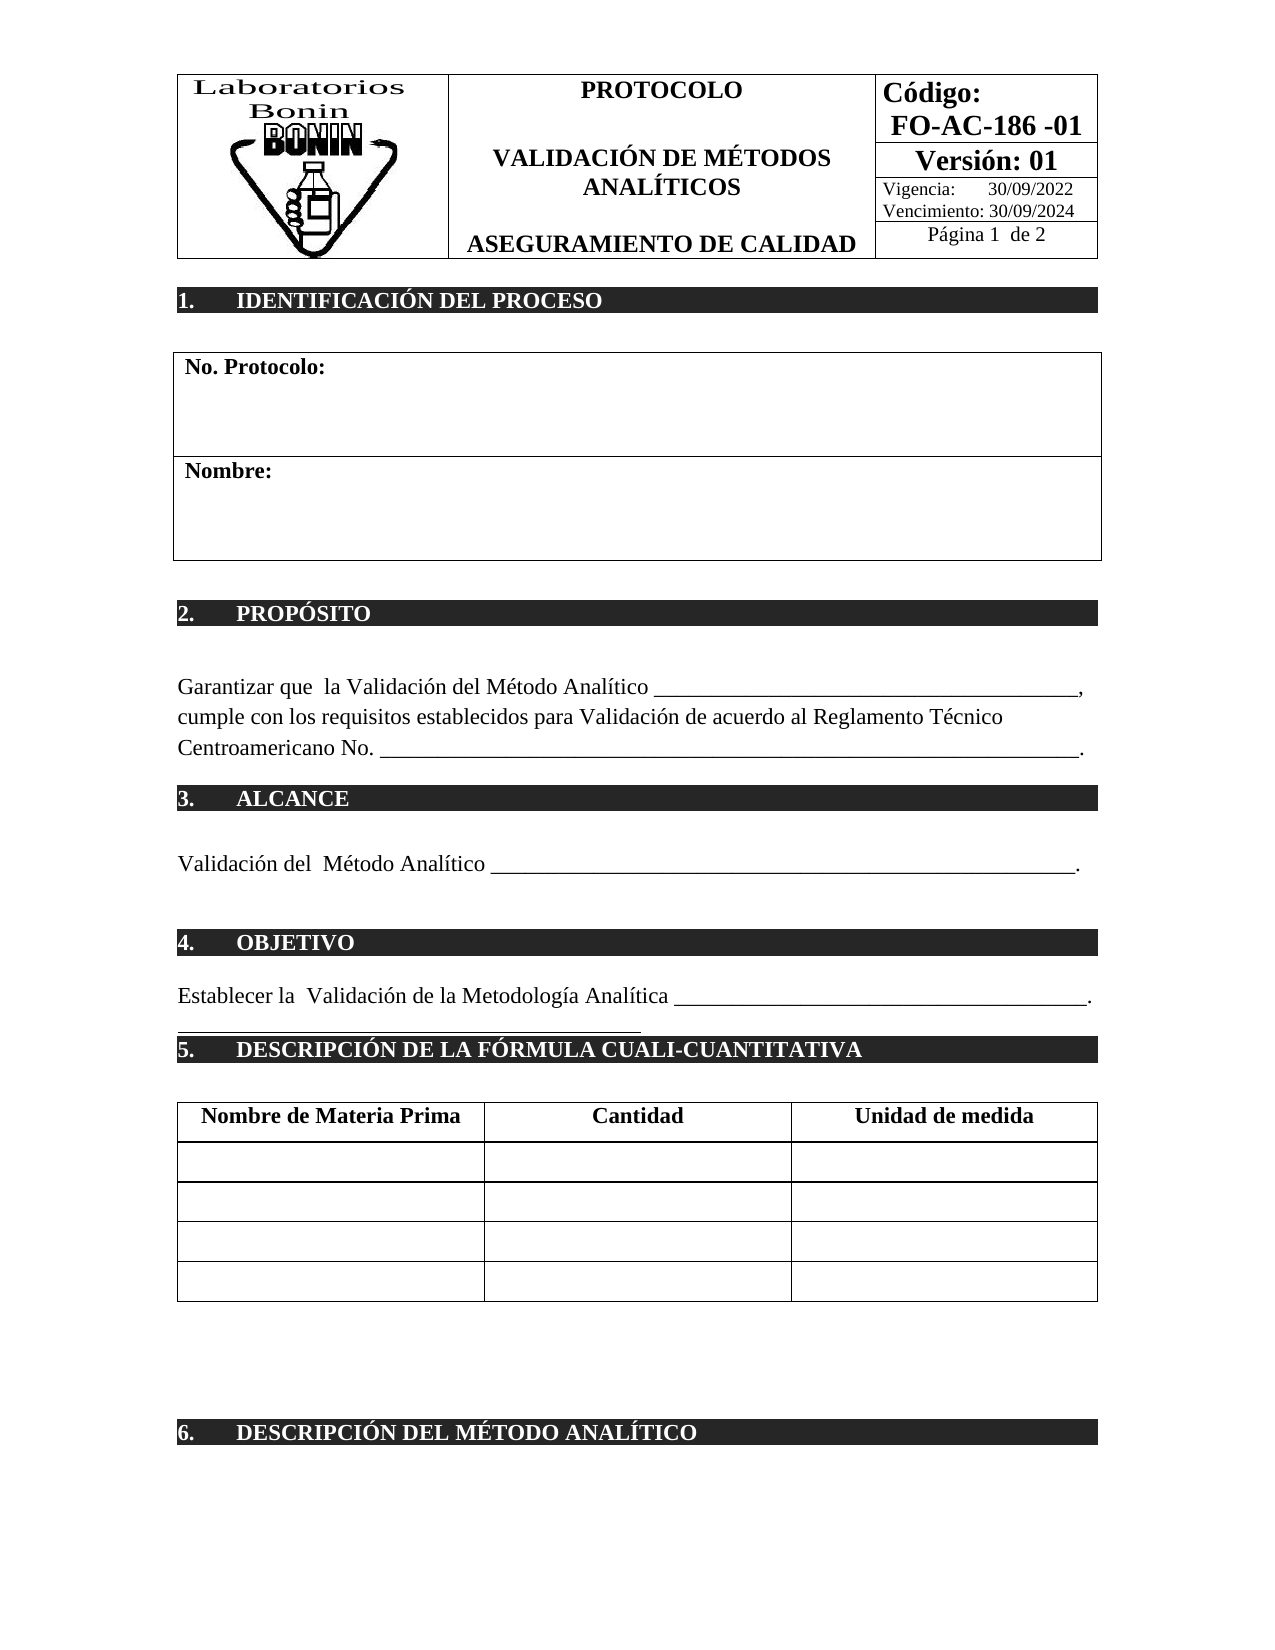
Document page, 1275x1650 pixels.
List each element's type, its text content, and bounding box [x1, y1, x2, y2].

table_cell [178, 1143, 484, 1181]
table_cell [485, 1222, 791, 1261]
list DESCRIPCIÓN DEL MÉTODO ANALÍTICO [177, 1419, 1098, 1445]
table_cell [792, 1183, 1097, 1221]
list PROPÓSITO [177, 600, 1098, 626]
table_cell [178, 1183, 484, 1221]
table_header No. Protocolo: [174, 353, 1101, 456]
list ALCANCE [177, 785, 1098, 811]
table_header Cantidad [485, 1103, 791, 1141]
table_cell Nombre: [174, 457, 1101, 560]
table_cell [485, 1143, 791, 1181]
text Validación del Método Analítico ___________________________________________________. [177, 850, 1098, 876]
table_cell [792, 1143, 1097, 1181]
table_cell [485, 1183, 791, 1221]
table_cell [178, 1222, 484, 1261]
list DESCRIPCIÓN DE LA FÓRMULA CUALI-CUANTITATIVA [177, 1036, 1098, 1063]
table_header Nombre de Materia Prima [178, 1103, 484, 1141]
picture [230, 123, 398, 258]
text Establecer la Validación de la Metodología Analítica ____________________________________. [177, 982, 1098, 1008]
table_cell [792, 1222, 1097, 1261]
table_cell [792, 1262, 1097, 1301]
table_cell [178, 1262, 484, 1301]
table_header Unidad de medida [792, 1103, 1097, 1141]
text Garantizar que la Validación del Método Analítico _____________________________________, cumple con los requisitos establecidos para Validación de acuerdo al Reglamento Técnico Centroamericano No. _____________________________________________________________. [177, 673, 1098, 760]
list OBJETIVO [177, 929, 1098, 956]
table_cell [485, 1262, 791, 1301]
list IDENTIFICACIÓN DEL PROCESO [177, 287, 1098, 313]
